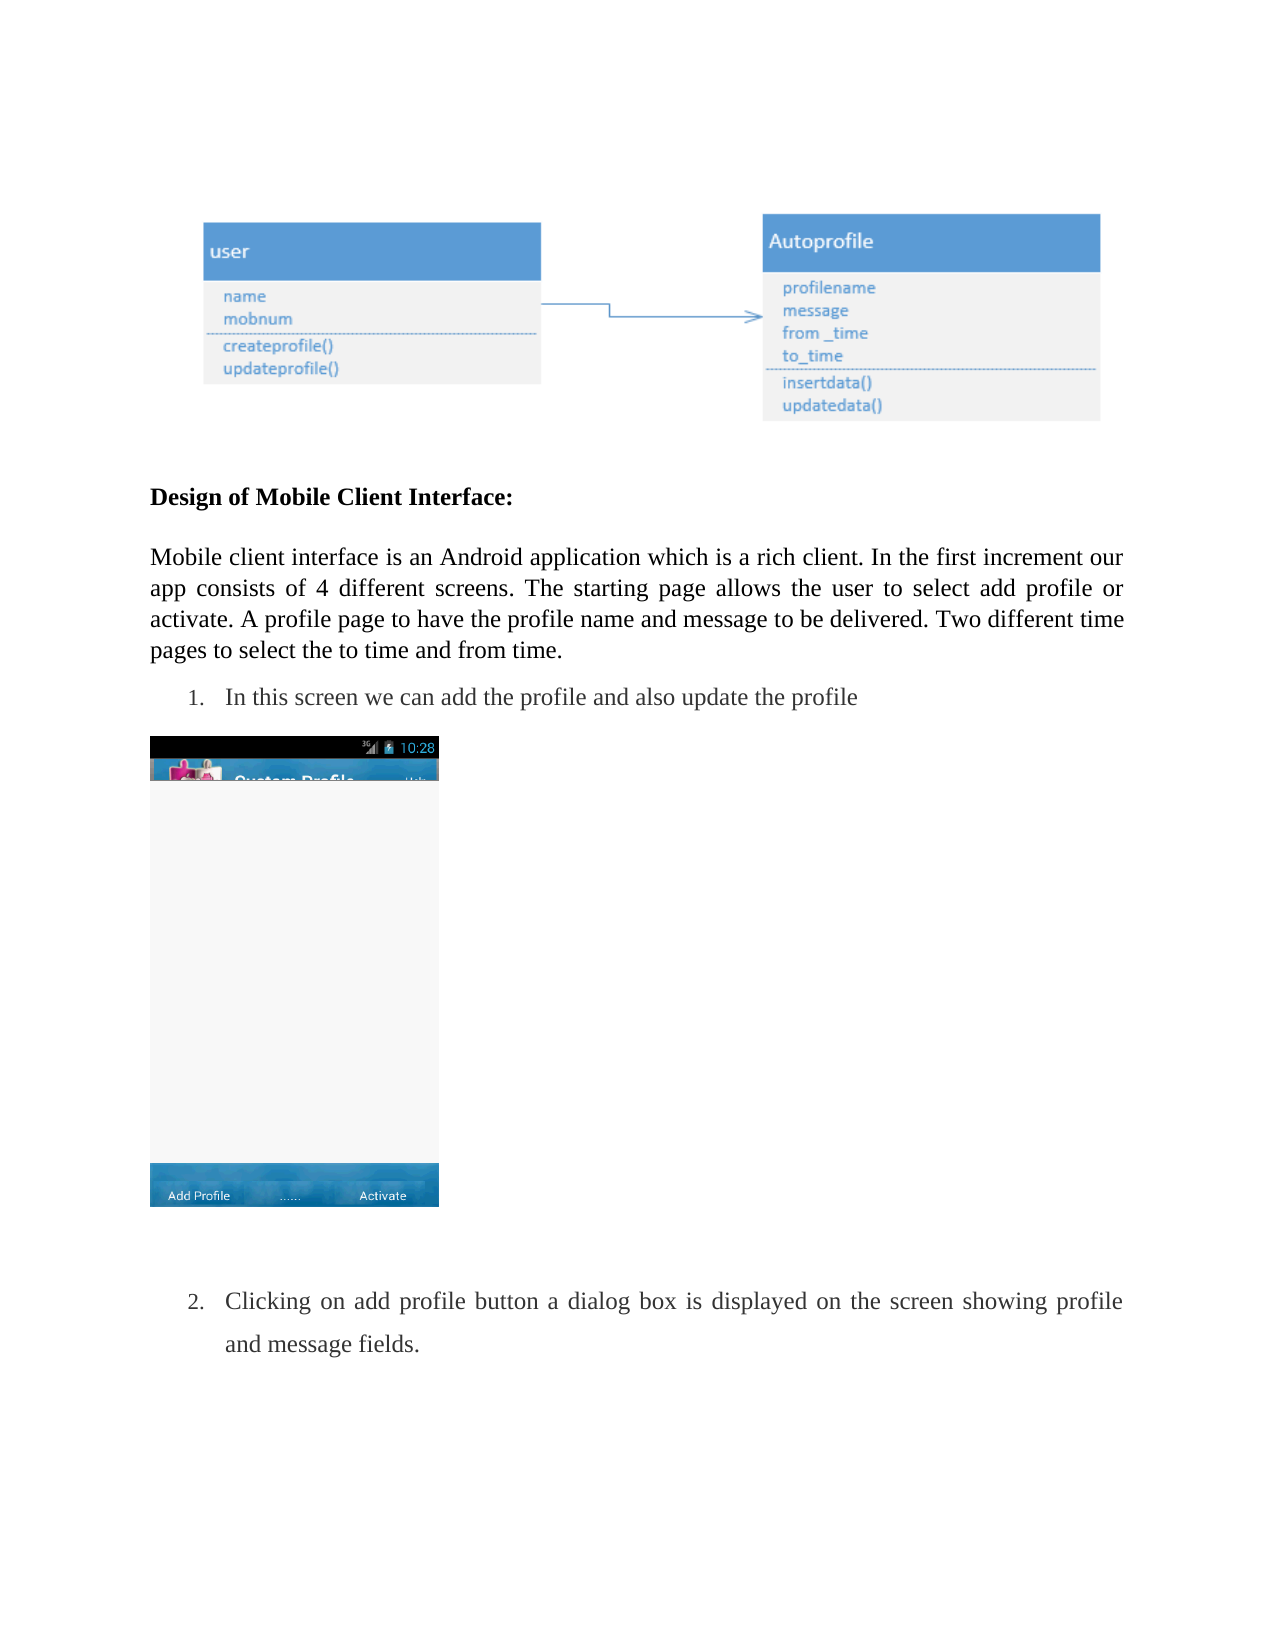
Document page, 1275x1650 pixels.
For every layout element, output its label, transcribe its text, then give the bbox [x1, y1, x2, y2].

text Mobile client interface is an Android application which is a rich client. In the first increment our app consists of 4 different screens. The starting page allows the user to select add profile or activate. A profile page to have the profile name and message to be delivered. Two different time pages to select the to time and from time. [150, 542, 1125, 663]
list In this screen we can add the profile and also update the profile [187, 682, 1125, 711]
picture [150, 736, 439, 1207]
picture [150, 150, 1125, 468]
text Design of Mobile Client Interface: [150, 468, 1125, 511]
list Clicking on add profile button a dialog box is displayed on the screen showing profile and message fields. [187, 1286, 1125, 1358]
